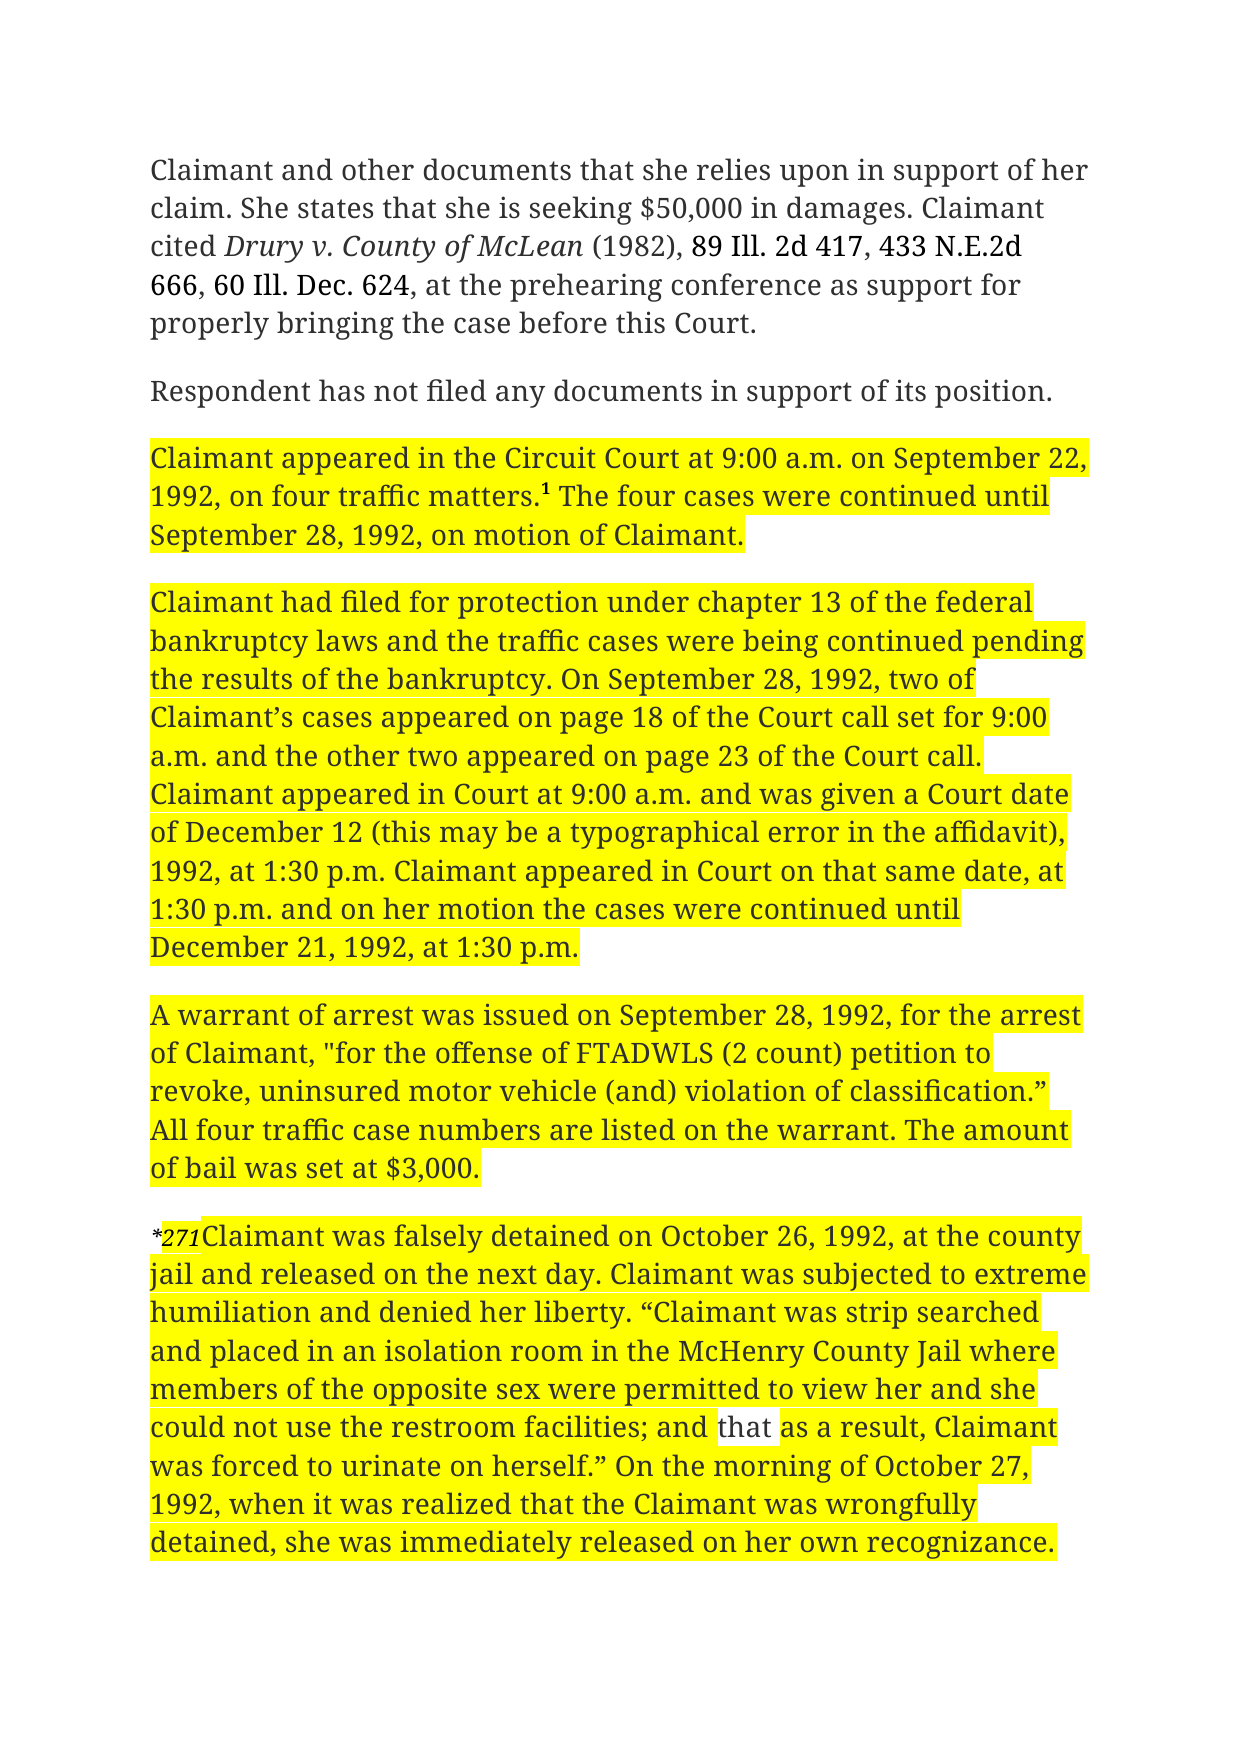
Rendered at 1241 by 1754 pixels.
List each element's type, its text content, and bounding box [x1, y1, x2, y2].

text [150, 150, 1090, 342]
text Respondent has not filed any documents in support of its position. [150, 371, 1090, 409]
text A warrant of arrest was issued on September 28, 1992, for the arrest of Claimant, "for the offense of FTADWLS (2 count) petition to revoke, uninsured motor vehicle (and) violation of classification.” All four traffic case numbers are listed on the warrant. The amount of bail was set at $3,000. [481, 995, 1090, 1187]
text Claimant had filed for protection under chapter 13 of the federal bankruptcy laws and the traffic cases were being continued pending the results of the bankruptcy. On September 28, 1992, two of Claimant’s cases appeared on page 18 of the Court call set for 9:00 a.m. and the other two appeared on page 23 of the Court call. Claimant appeared in Court at 9:00 a.m. and was given a Court date of December 12 (this may be a typographical error in the affidavit), 1992, at 1:30 p.m. Claimant appeared in Court on that same date, at 1:30 p.m. and on her motion the cases were continued until December 21, 1992, at 1:30 p.m. [150, 582, 1090, 966]
text *271Claimant was falsely detained on October 26, 1992, at the county jail and released on the next day. Claimant was subjected to extreme humiliation and denied her liberty. “Claimant was strip searched and placed in an isolation room in the McHenry County Jail where members of the opposite sex were permitted to view her and she could not use the restroom facilities; and that as a result, Claimant was forced to urinate on herself.” On the morning of October 27, 1992, when it was realized that the Claimant was wrongfully detained, she was immediately released on her own recognizance. [150, 1216, 1090, 1561]
text Claimant appeared in the Circuit Court at 9:00 a.m. on September 22, 1992, on four traffic matters.1 The four cases were continued until September 28, 1992, on motion of Claimant. [745, 438, 1090, 553]
